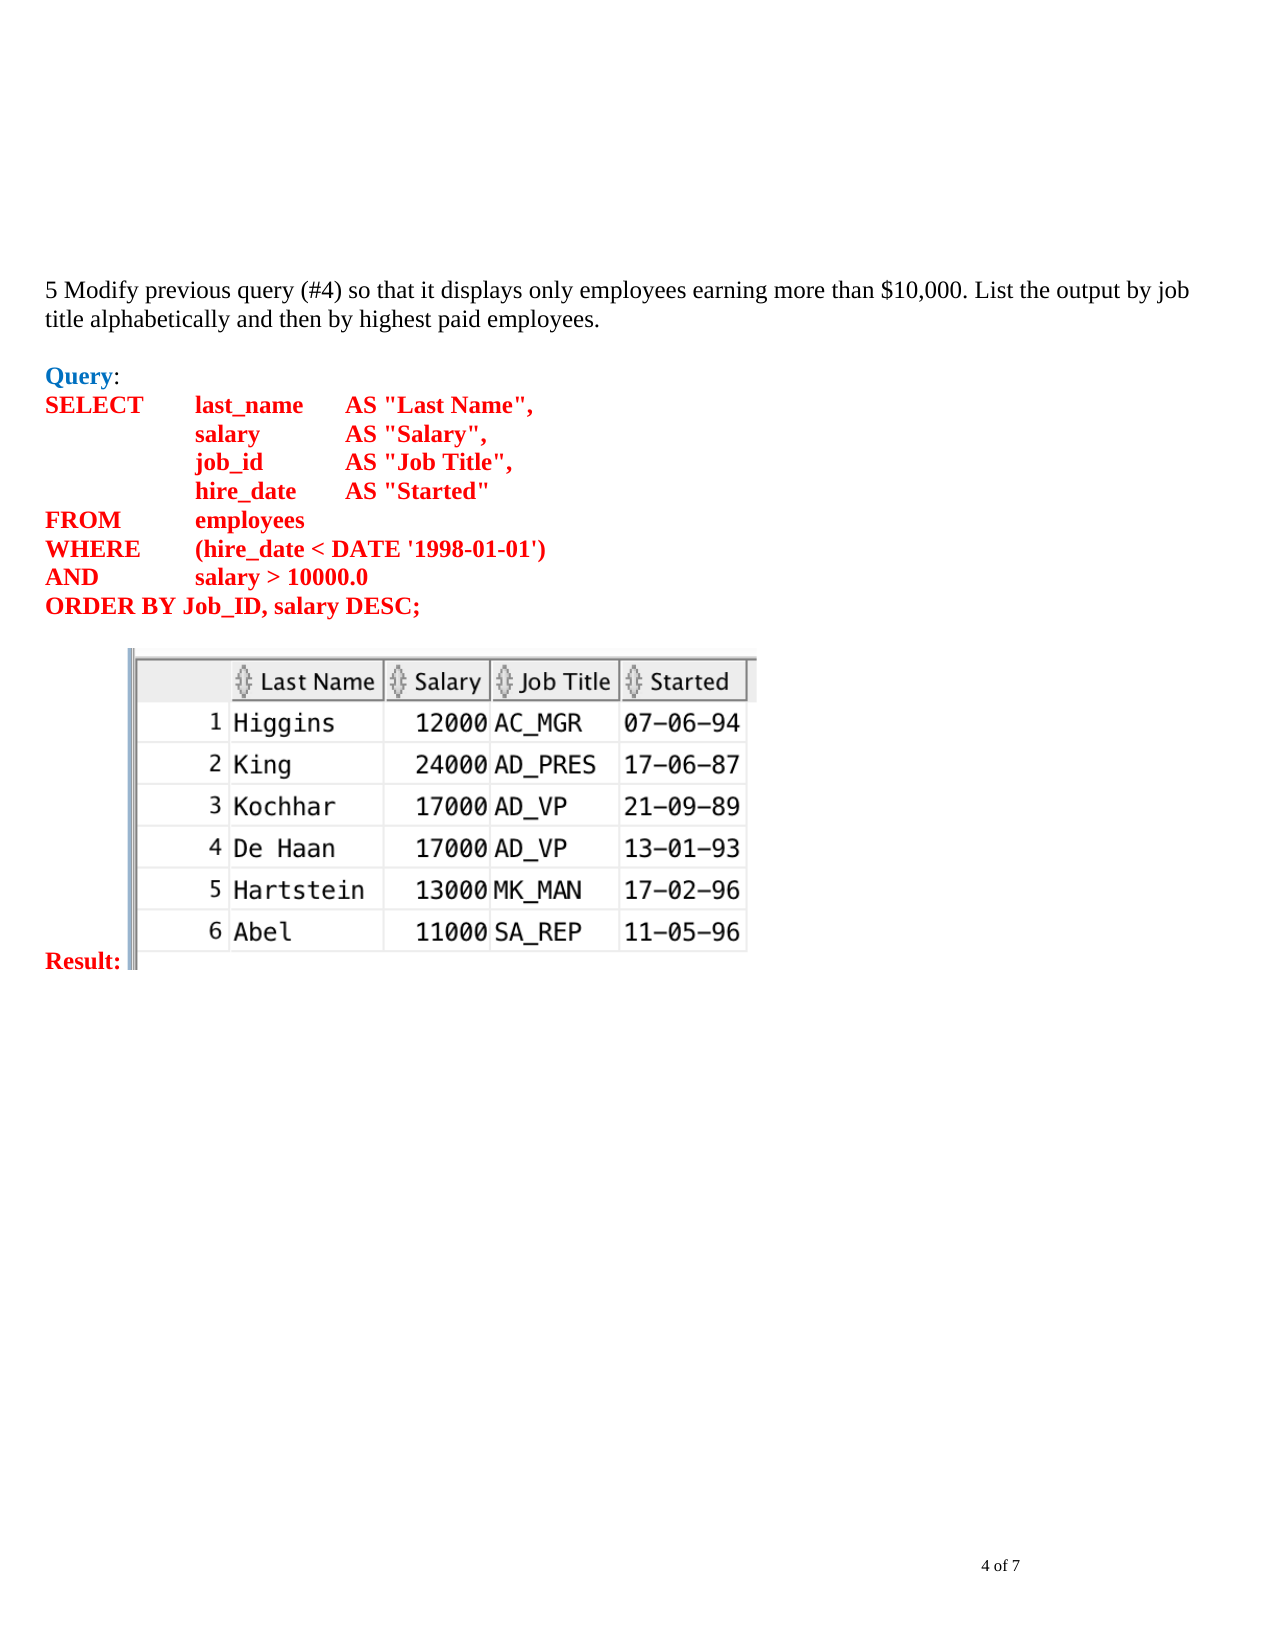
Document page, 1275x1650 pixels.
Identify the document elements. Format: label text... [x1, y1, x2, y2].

text 5 Modify previous query (#4) so that it displays only employees earning more than $10,000. List the output by job title alphabetically and then by highest paid employees. [45, 275, 1230, 332]
text AND salary > 10000.0 [45, 562, 1230, 591]
text WHERE (hire_date < DATE '1998-01-01') [45, 534, 1230, 562]
text Query: [45, 361, 1230, 390]
text salary AS "Salary", [45, 419, 1230, 447]
text ORDER BY Job_ID, salary DESC; [45, 591, 1230, 620]
text job_id AS "Job Title", [45, 447, 1230, 476]
text hire_date AS "Started" [45, 476, 1230, 505]
text SELECT last_name AS "Last Name", [45, 390, 1230, 419]
text FROM employees [45, 505, 1230, 534]
picture [127, 648, 757, 970]
